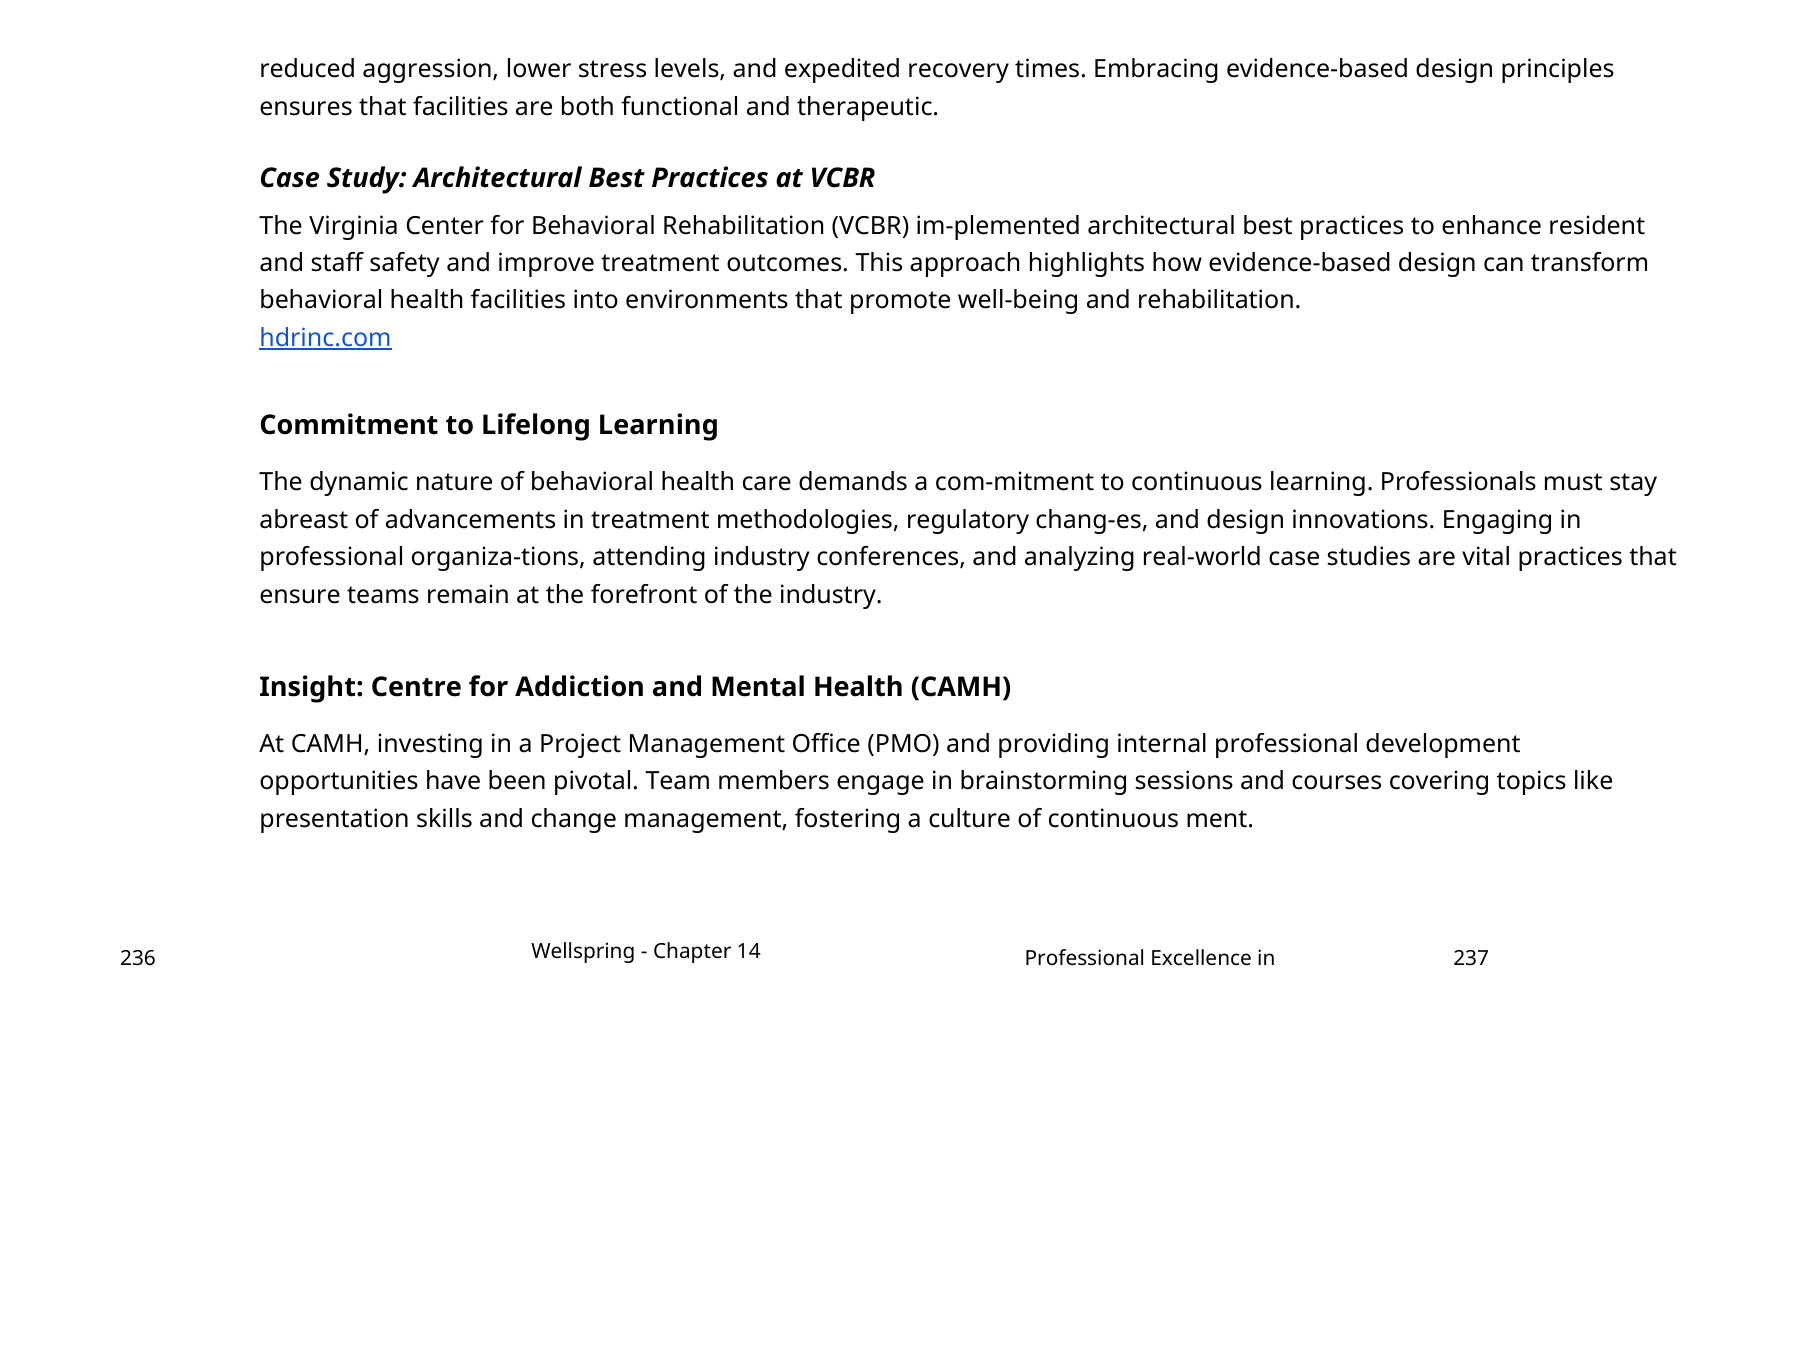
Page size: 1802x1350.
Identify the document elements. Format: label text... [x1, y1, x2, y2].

text Commitment to Lifelong Learning [259, 405, 1678, 442]
text hdrinc.com [259, 319, 1678, 354]
text Case Study: Architectural Best Practices at VCBR [259, 159, 1678, 196]
text The Virginia Center for Behavioral Rehabilitation (VCBR) im-plemented architectural best practices to enhance resident and staff safety and improve treatment outcomes. This approach highlights how evidence-based design can transform behavioral health facilities into environments that promote well-being and rehabilitation. [259, 207, 1678, 316]
table_header Professional Excellence in Behavioral Health Real Estate Development [891, 936, 1278, 968]
table_header 237 [1278, 936, 1664, 968]
table_header 236 [118, 936, 504, 968]
text The dynamic nature of behavioral health care demands a com-mitment to continuous learning. Professionals must stay abreast of advancements in treatment methodologies, regulatory chang-es, and design innovations. Engaging in professional organiza-tions, attending industry conferences, and analyzing real-world case studies are vital practices that ensure teams remain at the forefront of the industry. [259, 464, 1678, 610]
text At CAMH, investing in a Project Management Office (PMO) and providing internal professional development opportunities have been pivotal. Team members engage in brainstorming sessions and courses covering topics like presentation skills and change management, fostering a culture of continuous ment. [259, 725, 1663, 834]
text Insight: Centre for Addiction and Mental Health (CAMH) [259, 667, 1603, 704]
text reduced aggression, lower stress levels, and expedited recovery times. Embracing evidence-based design principles ensures that facilities are both functional and therapeutic. [259, 51, 1678, 122]
table_header Wellspring - Chapter 14 [505, 936, 891, 968]
